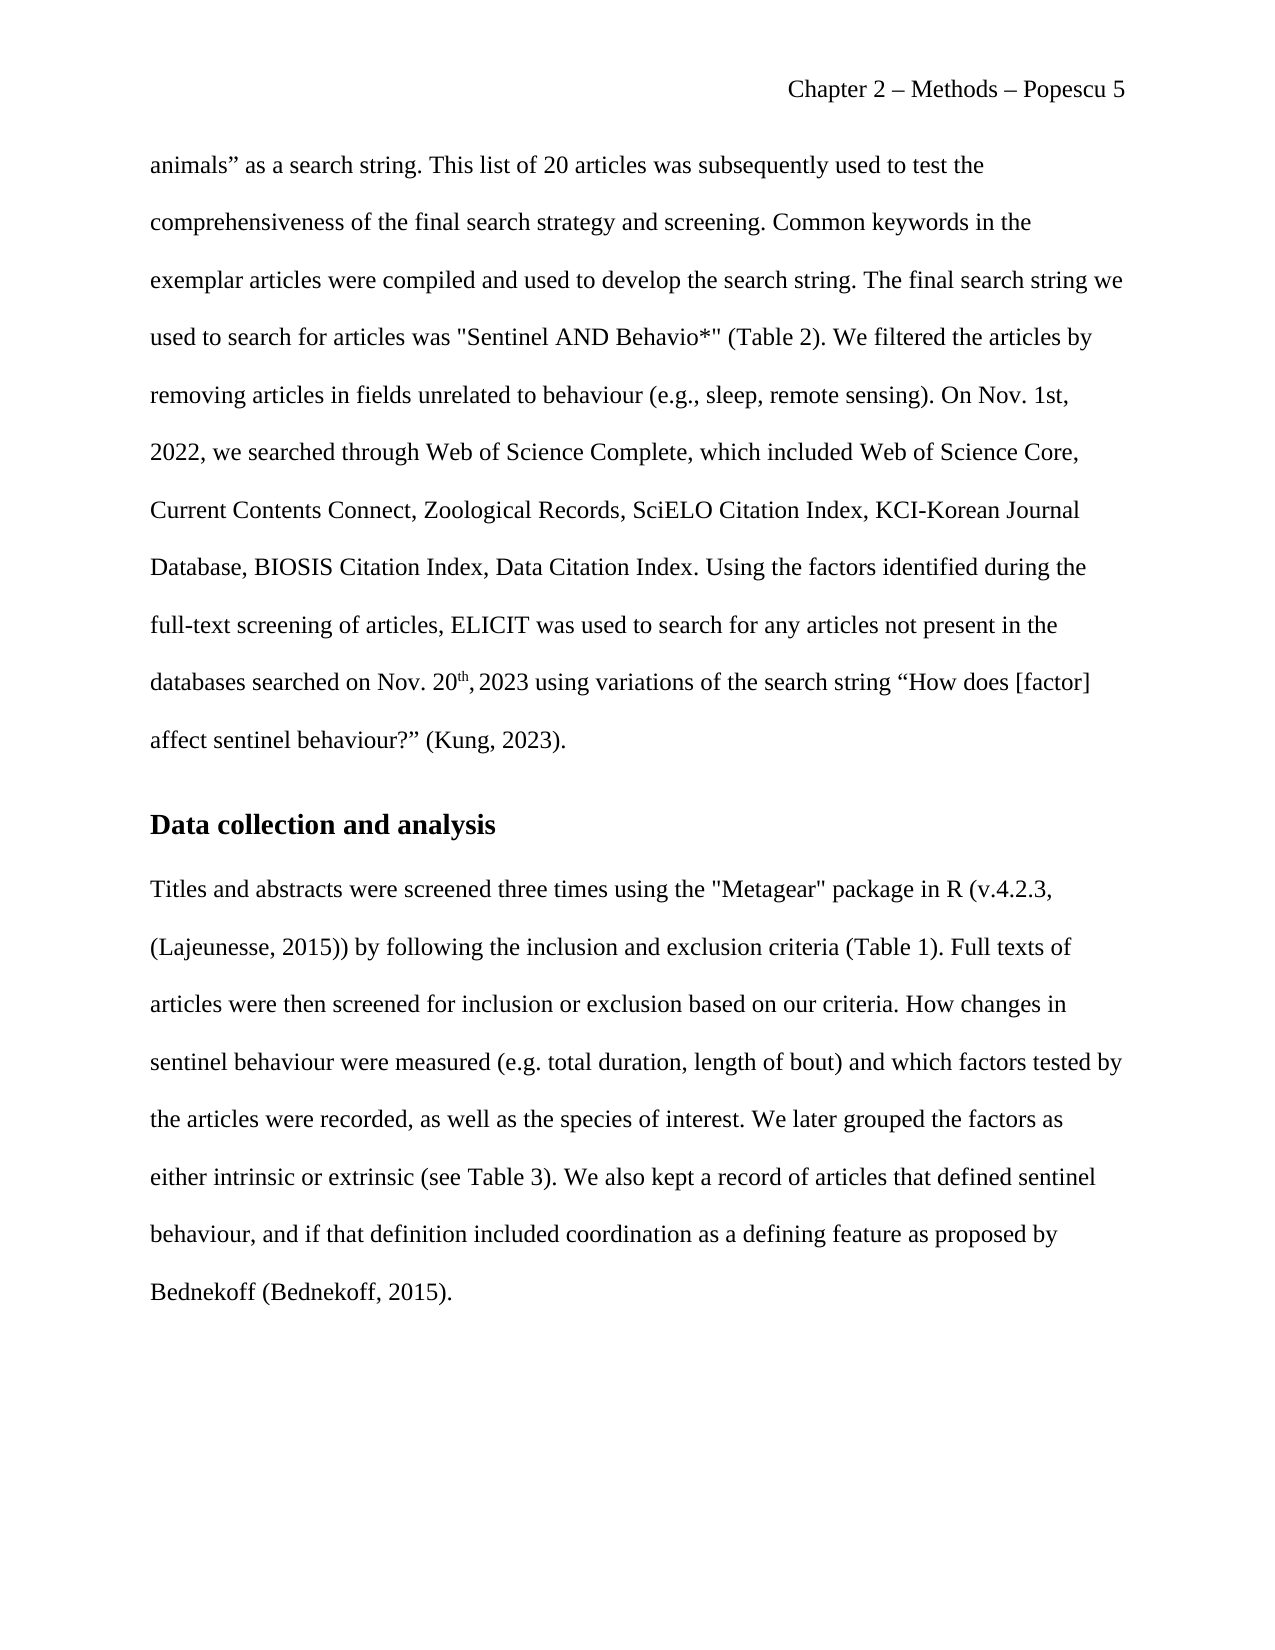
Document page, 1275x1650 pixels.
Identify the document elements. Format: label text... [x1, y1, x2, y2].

text Titles and abstracts were screened three times using the "Metagear" package in R (v.4.2.3, (Lajeunesse, 2015)) by following the inclusion and exclusion criteria (Table 1). Full texts of articles were then screened for inclusion or exclusion based on our criteria. How changes in sentinel behaviour were measured (e.g. total duration, length of bout) and which factors tested by the articles were recorded, as well as the species of interest. We later grouped the factors as either intrinsic or extrinsic (see Table 3). We also kept a record of articles that defined sentinel behaviour, and if that definition included coordination as a defining feature as proposed by Bednekoff (Bednekoff, 2015). [150, 874, 1125, 1306]
subtitle Data collection and analysis [150, 807, 1125, 841]
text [150, 150, 1125, 754]
